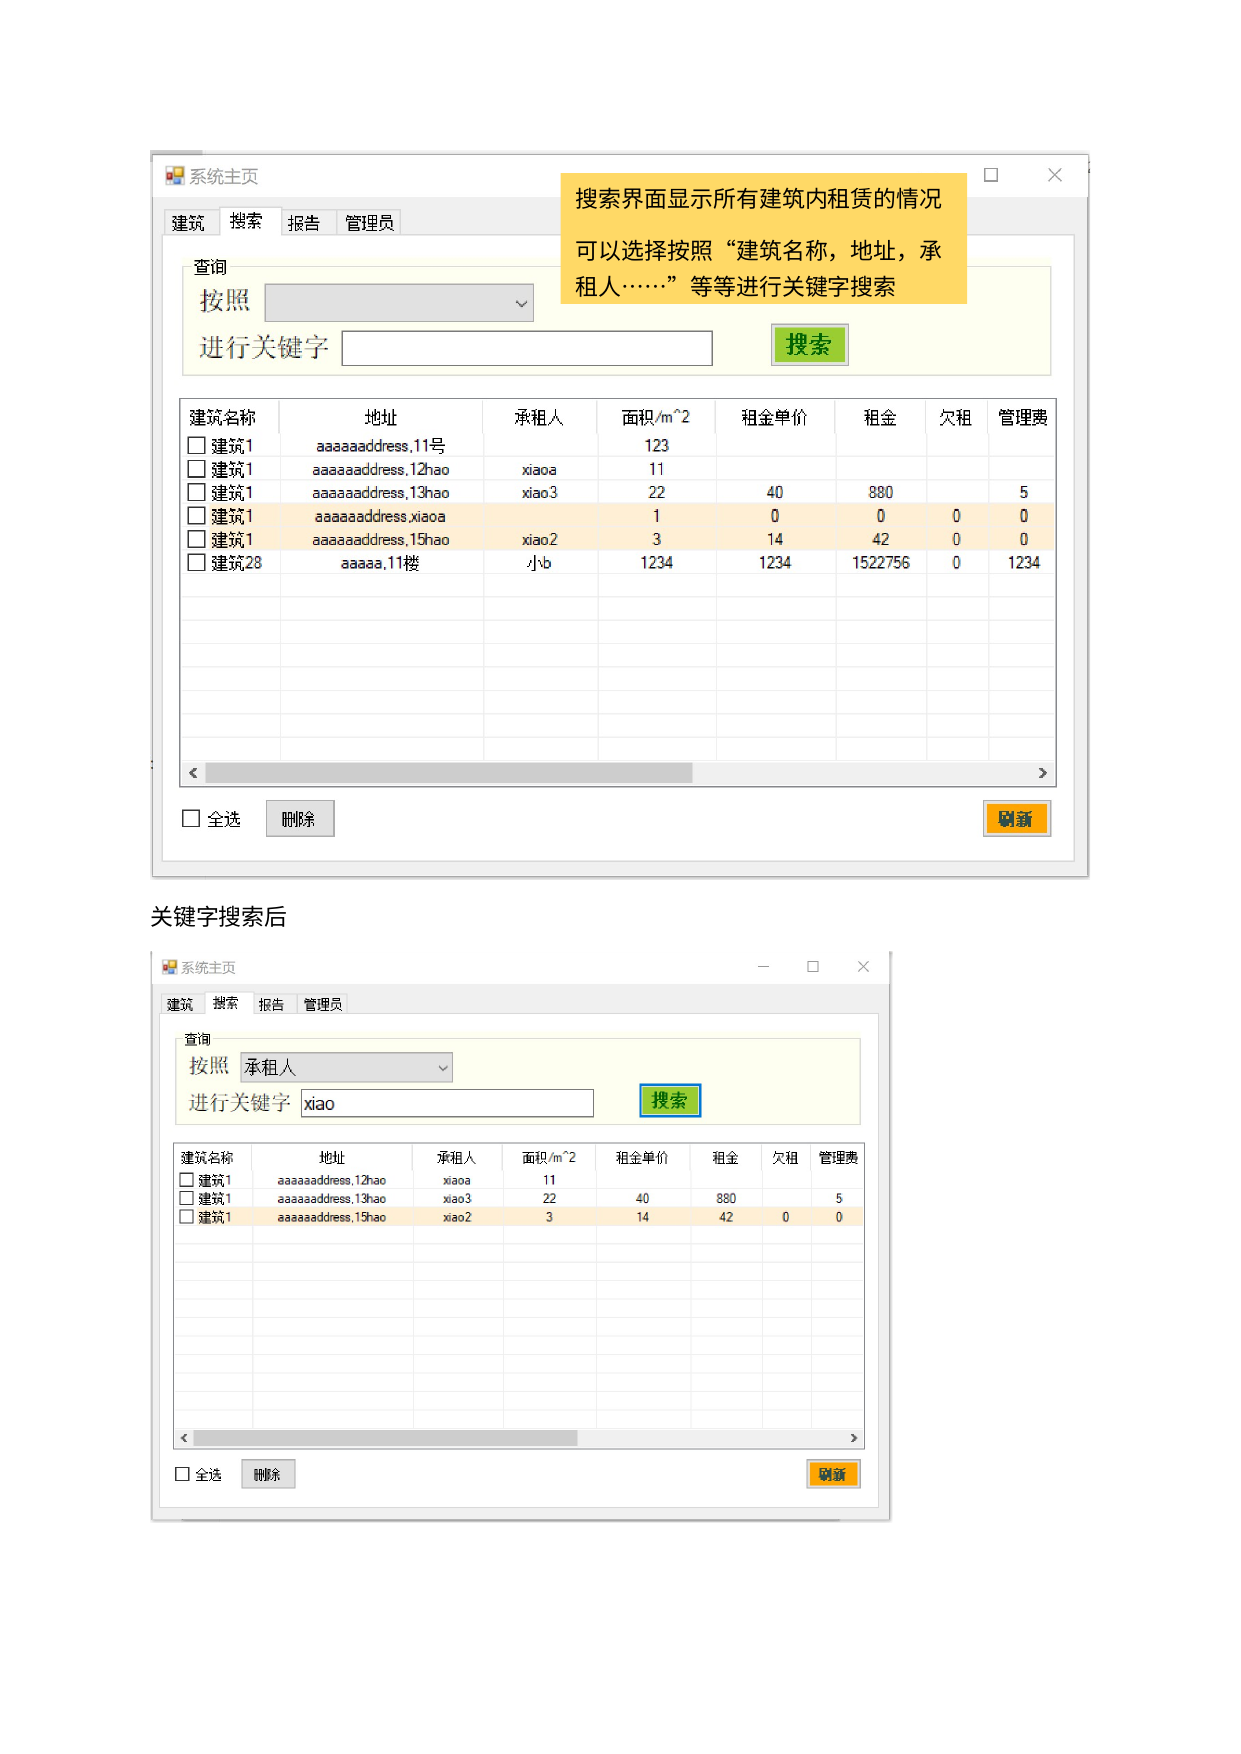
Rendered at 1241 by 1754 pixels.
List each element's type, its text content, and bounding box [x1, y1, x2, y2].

text 关键字搜索后 [150, 899, 1090, 932]
picture [150, 951, 893, 1523]
picture [150, 150, 1091, 880]
